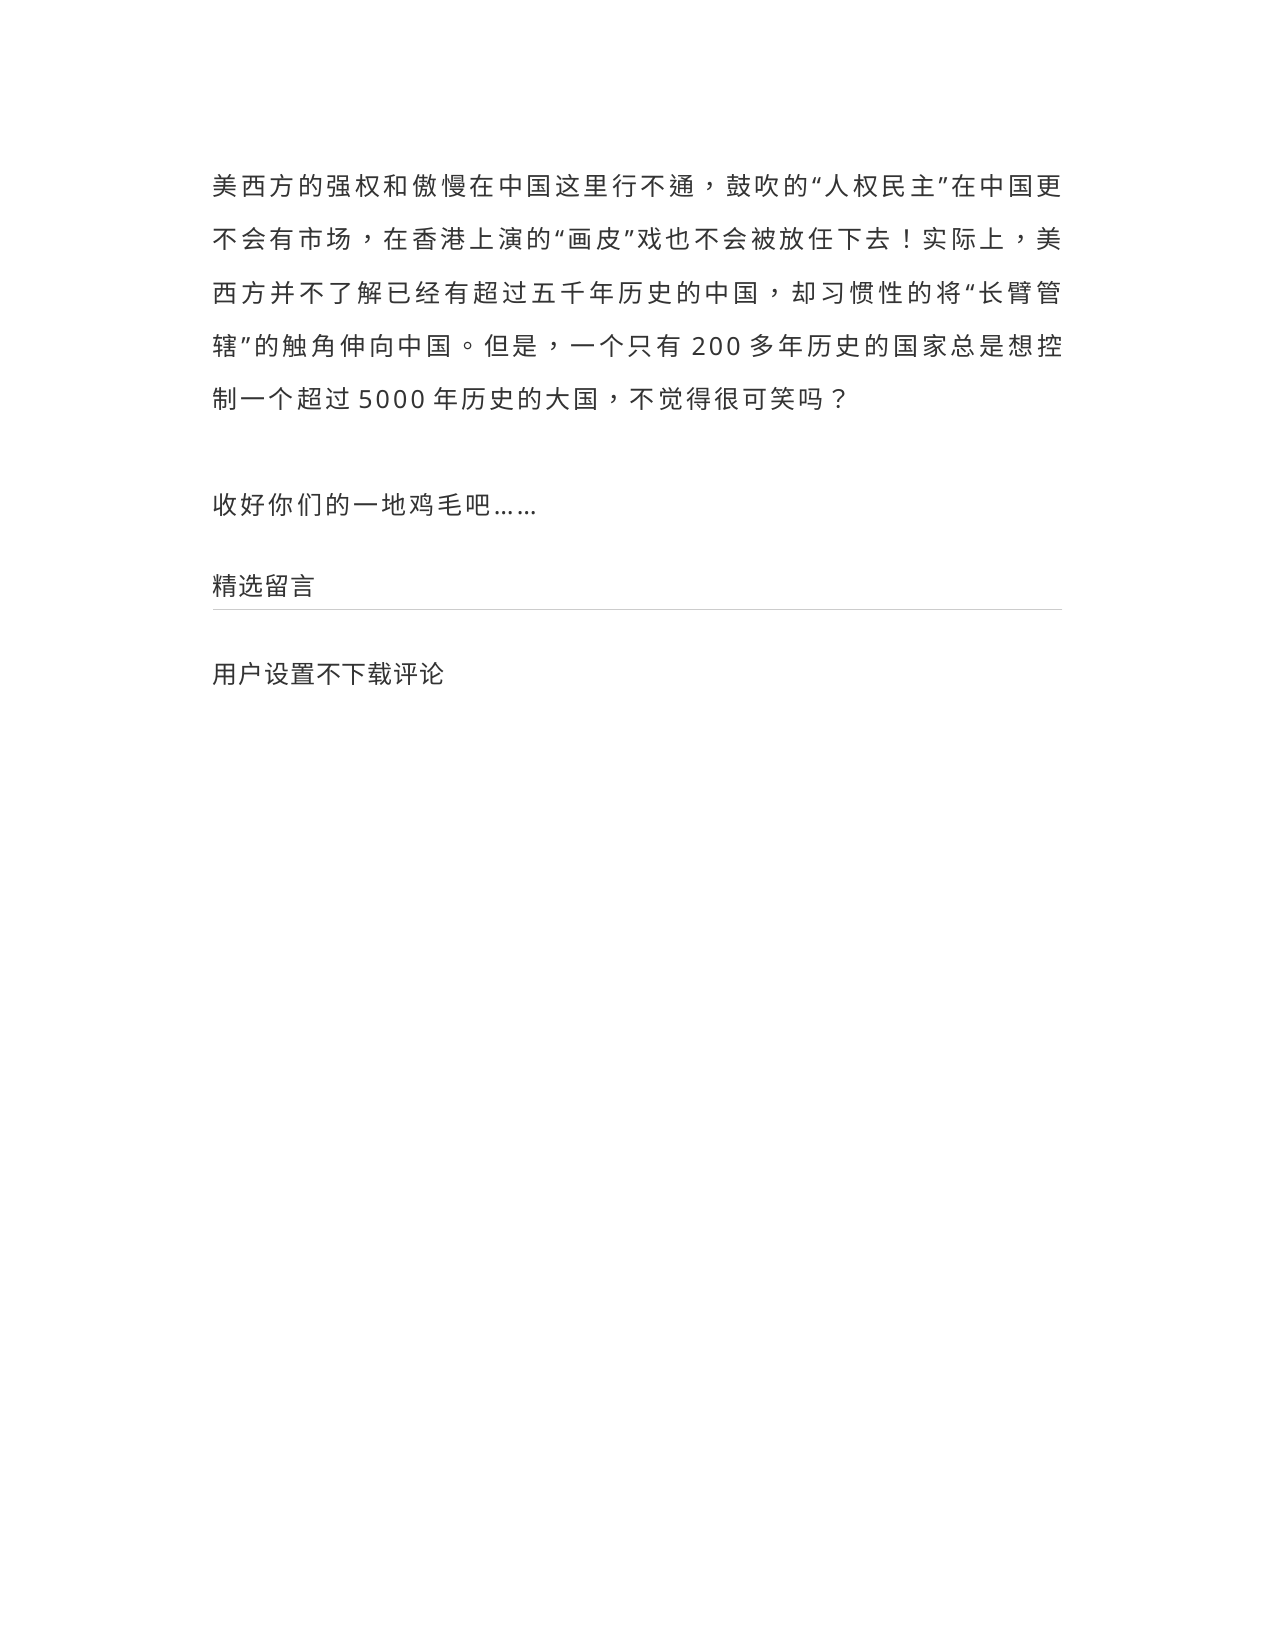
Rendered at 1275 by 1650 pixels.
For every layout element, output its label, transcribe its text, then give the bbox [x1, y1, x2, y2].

text 用户设置不下载评论 [212, 651, 1062, 691]
text 美西方的强权和傲慢在中国这里行不通，鼓吹的“人权民主”在中国更不会有市场，在香港上演的“画皮”戏也不会被放任下去！实际上，美西方并不了解已经有超过五千年历史的中国，却习惯性的将“长臂管辖”的触角伸向中国。但是，一个只有200多年历史的国家总是想控制一个超过5000年历史的大国，不觉得很可笑吗？ [212, 150, 1062, 416]
text 收好你们的一地鸡毛吧…… [212, 469, 1062, 522]
subtitle 精选留言 [212, 562, 1062, 610]
